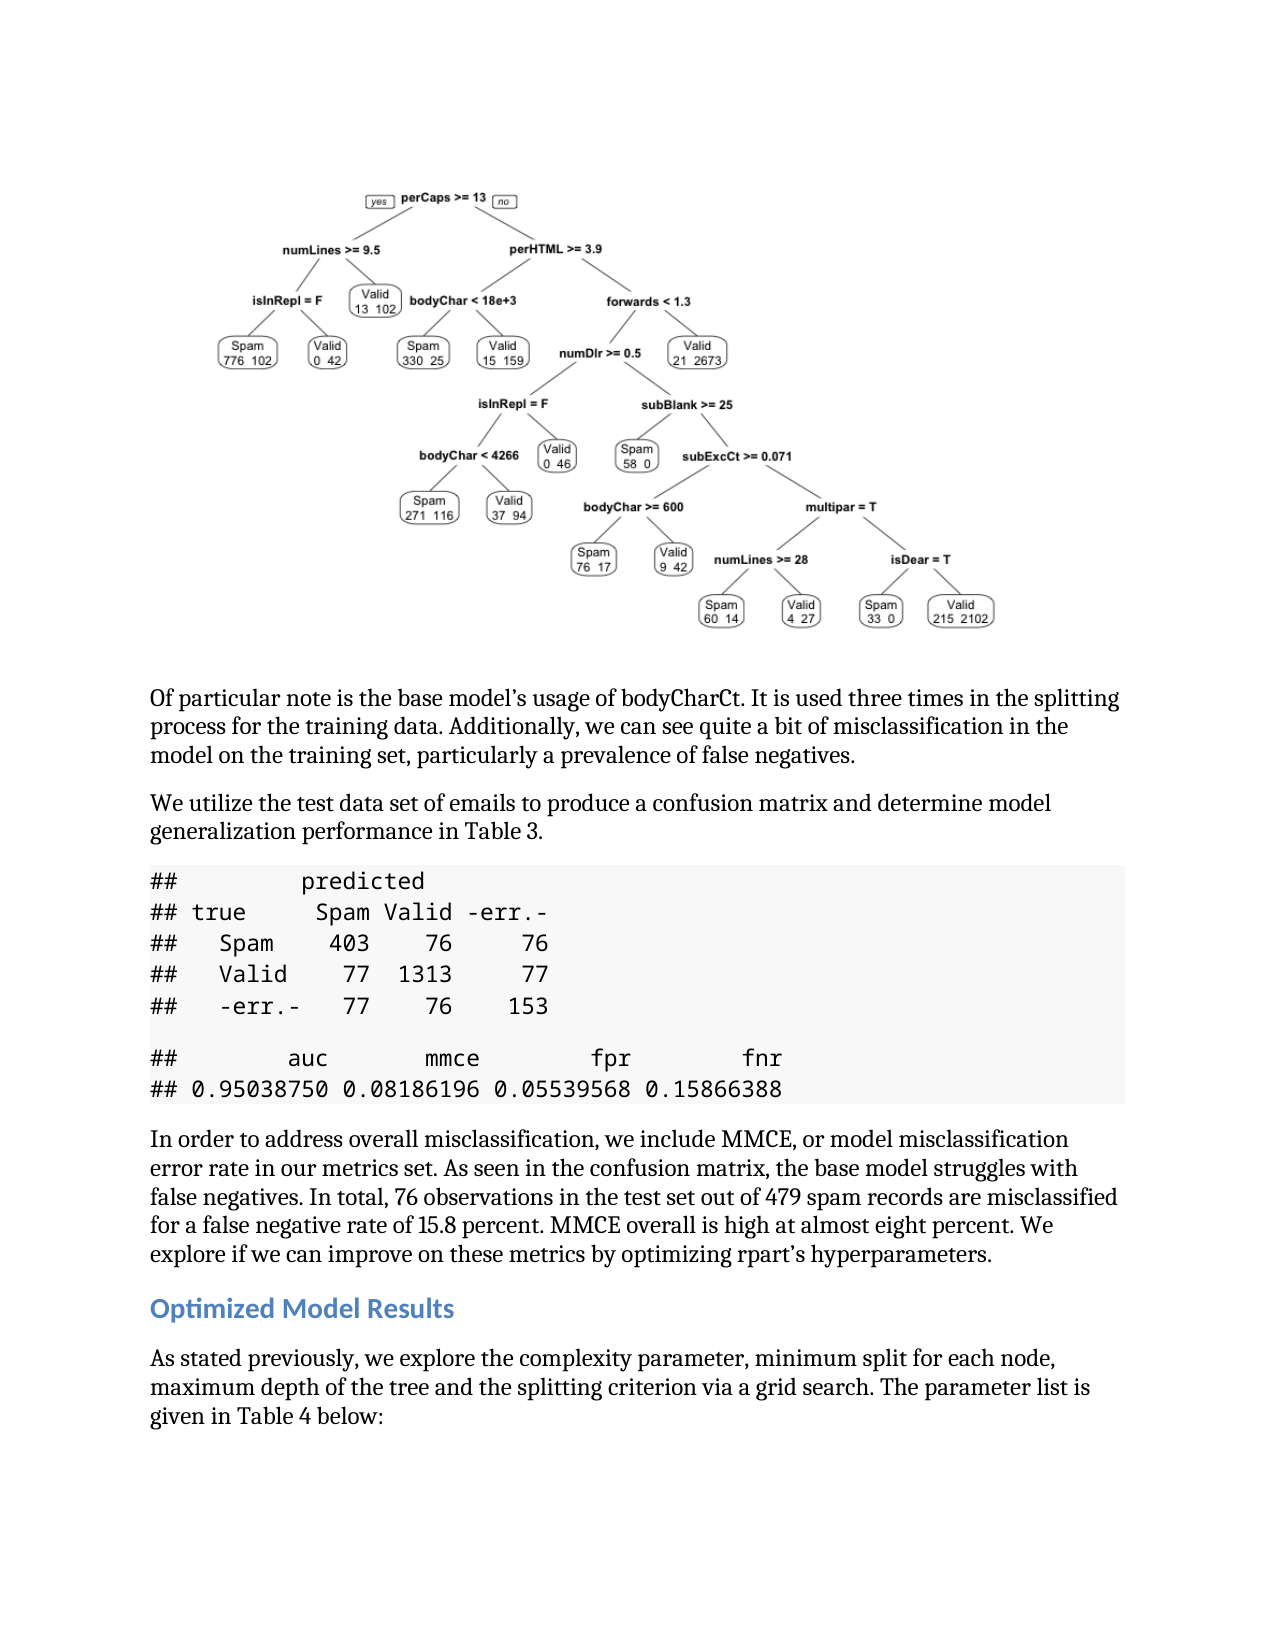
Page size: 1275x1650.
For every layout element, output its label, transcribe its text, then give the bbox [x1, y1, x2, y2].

text Of particular note is the base model’s usage of bodyCharCt. It is used three times in the splitting process for the training data. Additionally, we can see quite a bit of misclassification in the model on the training set, particularly a prevalence of false negatives. [150, 683, 1125, 770]
text ## predicted ## true Spam Valid -err.- ## Spam 403 76 76 ## Valid 77 1313 77 ## -err.- 77 76 153 [150, 865, 1125, 1021]
text ## auc mmce fpr fnr ## 0.95038750 0.08186196 0.05539568 0.15866388 [150, 1042, 1125, 1104]
text As stated previously, we explore the complexity parameter, minimum split for each node, maximum depth of the tree and the splitting criterion via a grid search. The parameter list is given in Table 4 below: [150, 1344, 1125, 1430]
text In order to address overall misclassification, we include MMCE, or model misclassification error rate in our metrics set. As seen in the confusion matrix, the base model struggles with false negatives. In total, 76 observations in the test set out of 479 spam records are misclassified for a false negative rate of 15.8 percent. MMCE overall is high at almost eight percent. We explore if we can improve on these metrics by optimizing rpart’s hyperparameters. [150, 1125, 1125, 1269]
subtitle Optimized Model Results [150, 1290, 1125, 1325]
picture [168, 150, 1044, 665]
text We utilize the test data set of emails to produce a confusion matrix and determine model generalization performance in Table 3. [150, 788, 1125, 846]
